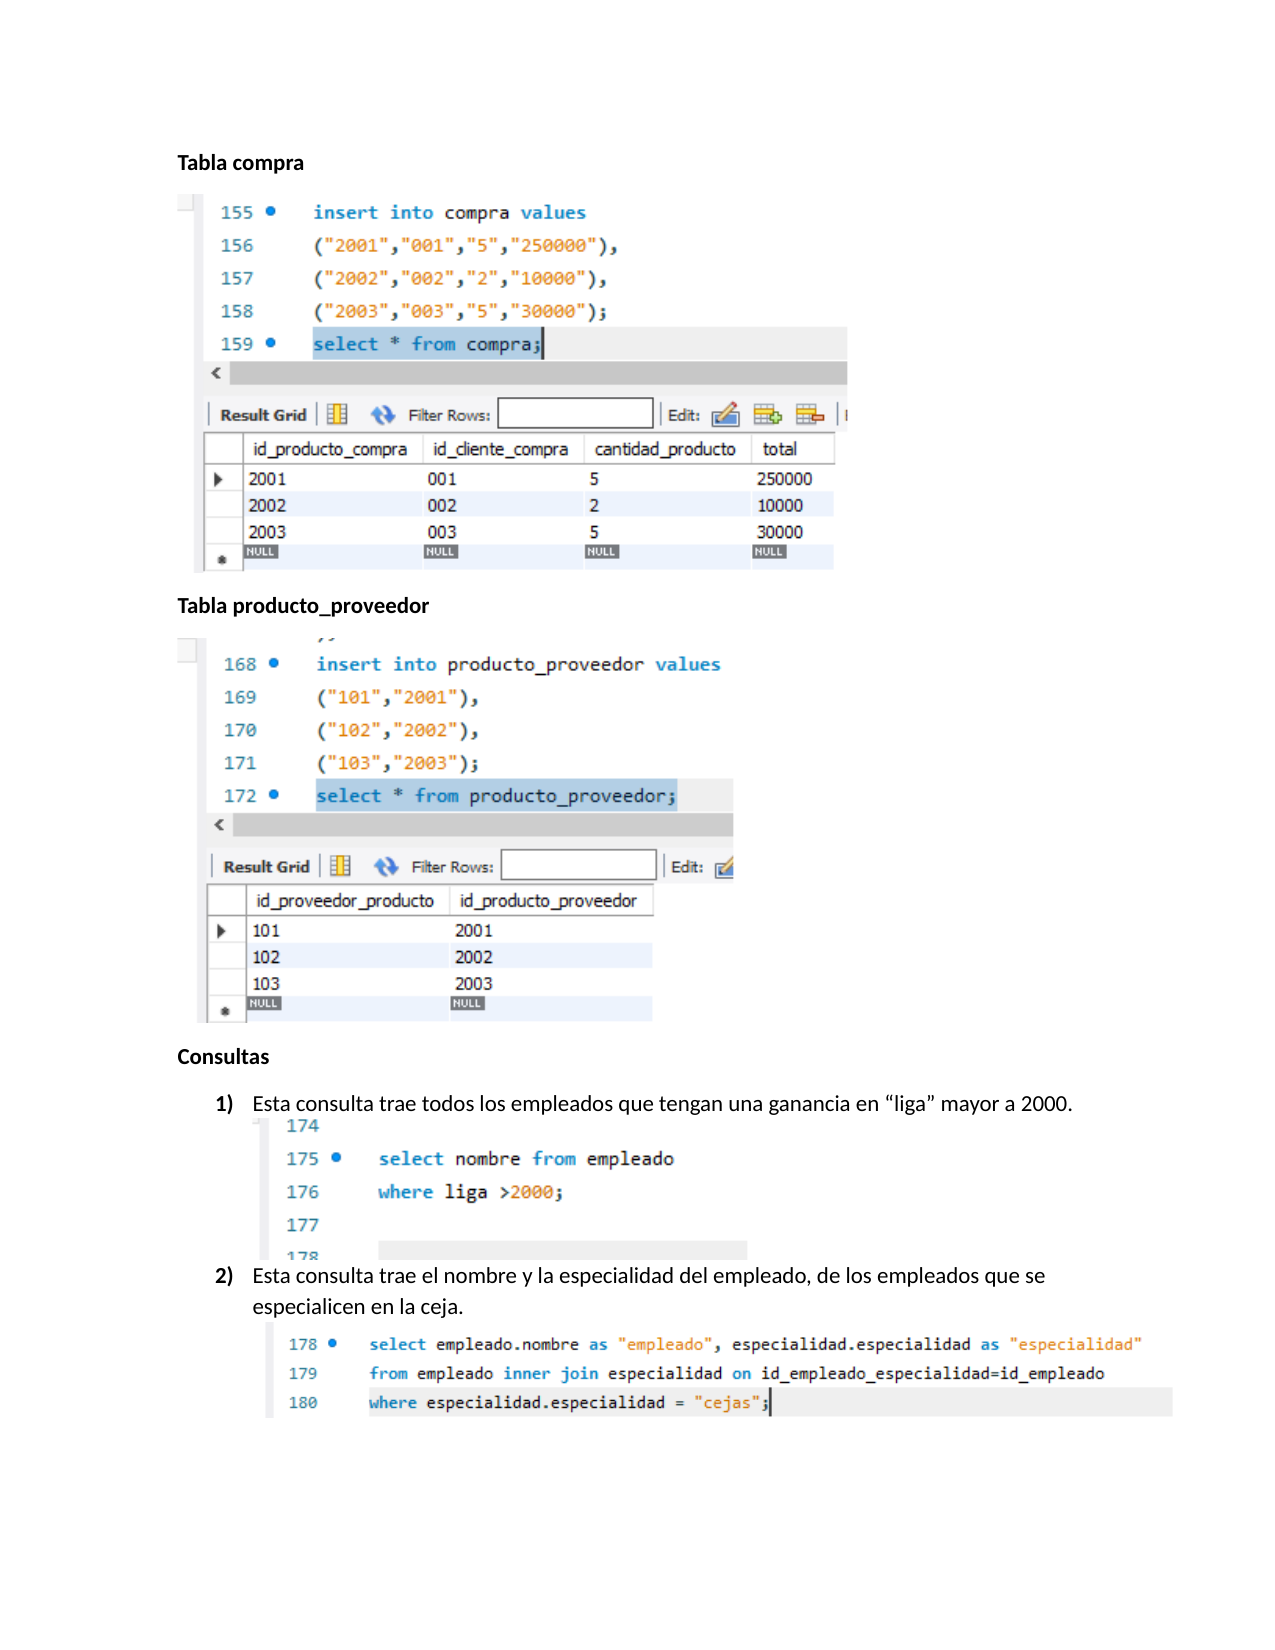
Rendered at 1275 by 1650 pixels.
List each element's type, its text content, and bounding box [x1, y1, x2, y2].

picture [252, 1322, 1173, 1418]
text Tabla producto_proveedor [177, 592, 1098, 619]
picture [177, 638, 734, 1023]
picture [177, 194, 848, 573]
list Esta consulta trae todos los empleados que tengan una ganancia en “liga” mayor a 2000. [215, 1089, 1098, 1117]
picture [252, 1118, 748, 1260]
text Tabla compra [177, 148, 1098, 176]
text Consultas [177, 1042, 1098, 1070]
